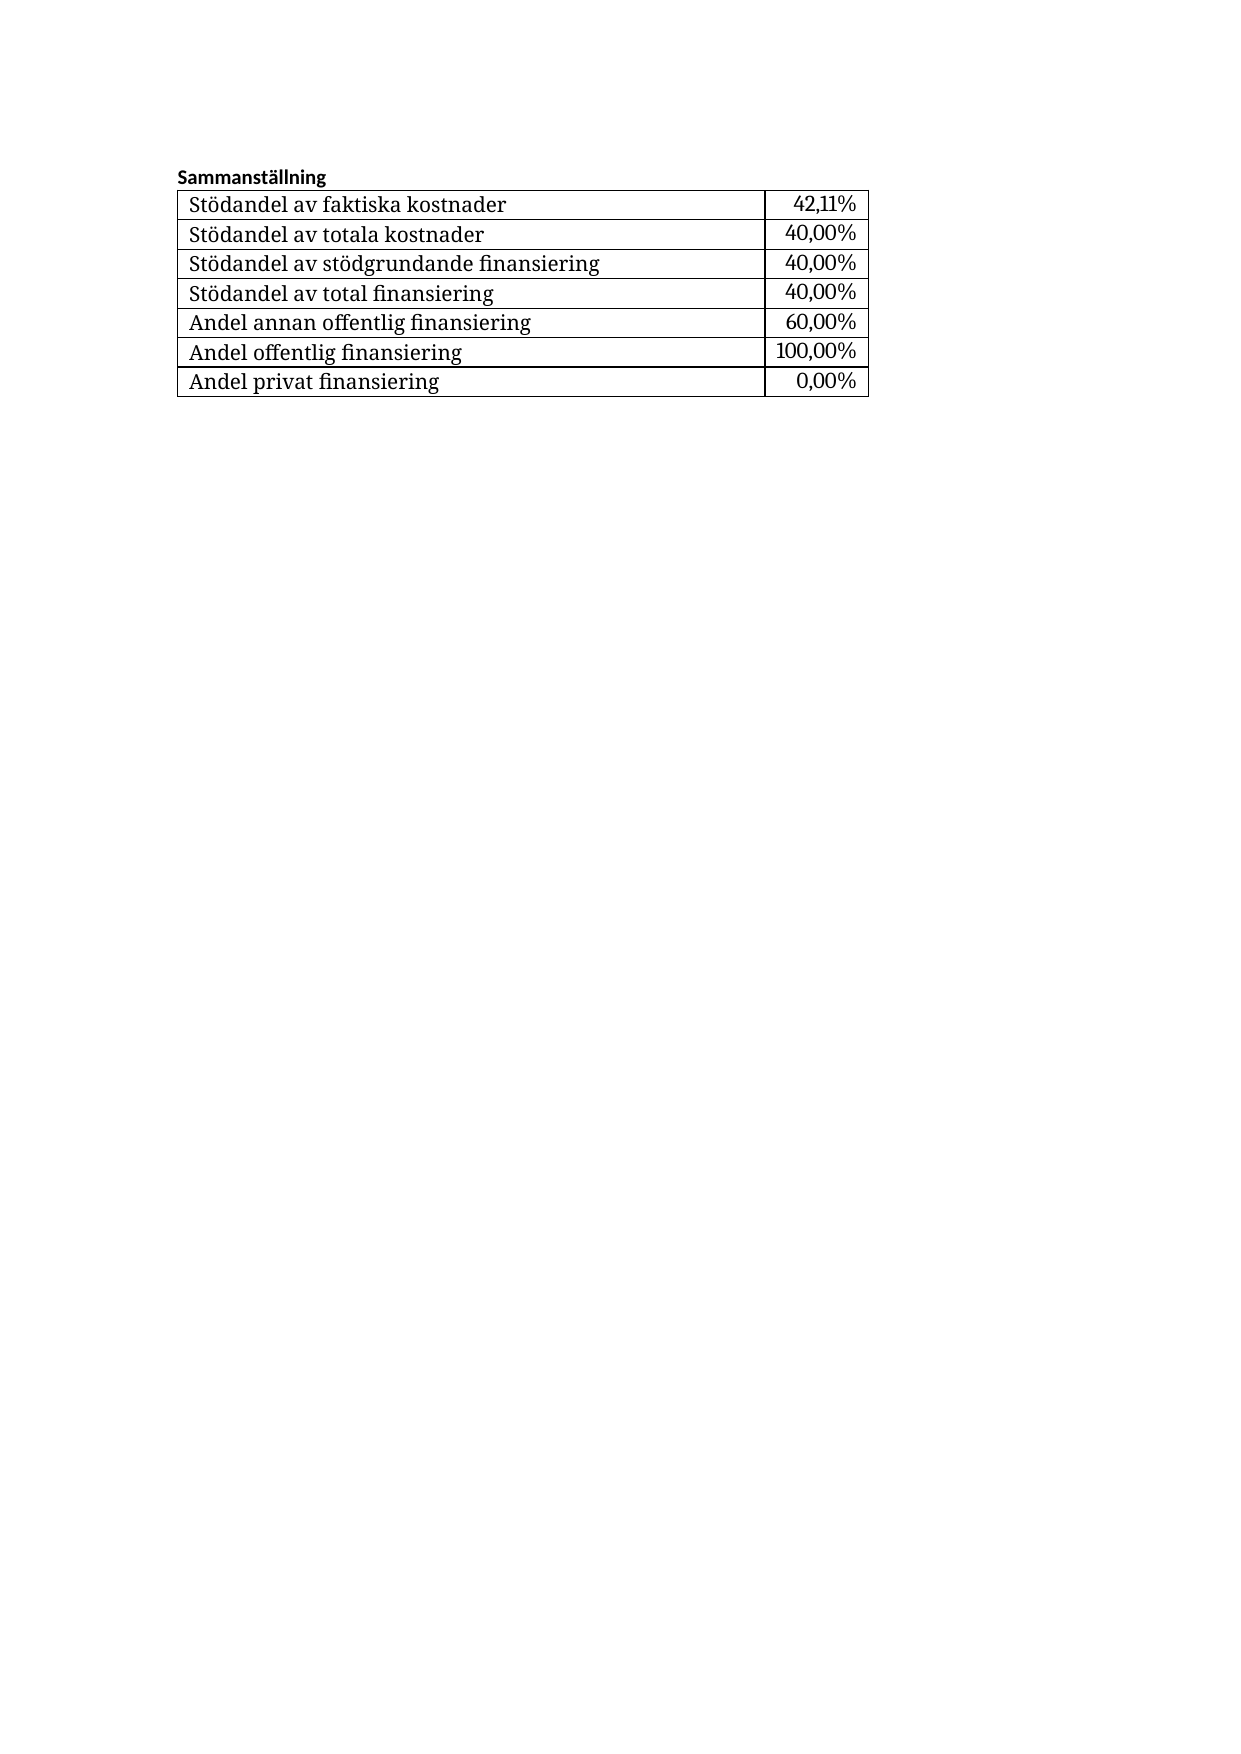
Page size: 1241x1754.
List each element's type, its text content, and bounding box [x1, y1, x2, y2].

table_cell 40,00% [766, 220, 868, 248]
text Sammanställning [177, 164, 1063, 189]
table_cell Andel annan offentlig finansiering [178, 309, 764, 337]
table_header 42,11% [766, 191, 868, 219]
table_cell 40,00% [766, 250, 868, 278]
table_cell 60,00% [766, 309, 868, 337]
table_cell Andel offentlig finansiering [178, 338, 764, 366]
table_cell Andel privat finansiering [178, 368, 764, 396]
table_cell 0,00% [766, 368, 868, 396]
table_cell Stödandel av totala kostnader [178, 220, 764, 248]
table_cell Stödandel av stödgrundande finansiering [178, 250, 764, 278]
table_header Stödandel av faktiska kostnader [178, 191, 764, 219]
table_cell 100,00% [766, 338, 868, 366]
table_cell Stödandel av total finansiering [178, 279, 764, 307]
table_cell 40,00% [766, 279, 868, 307]
